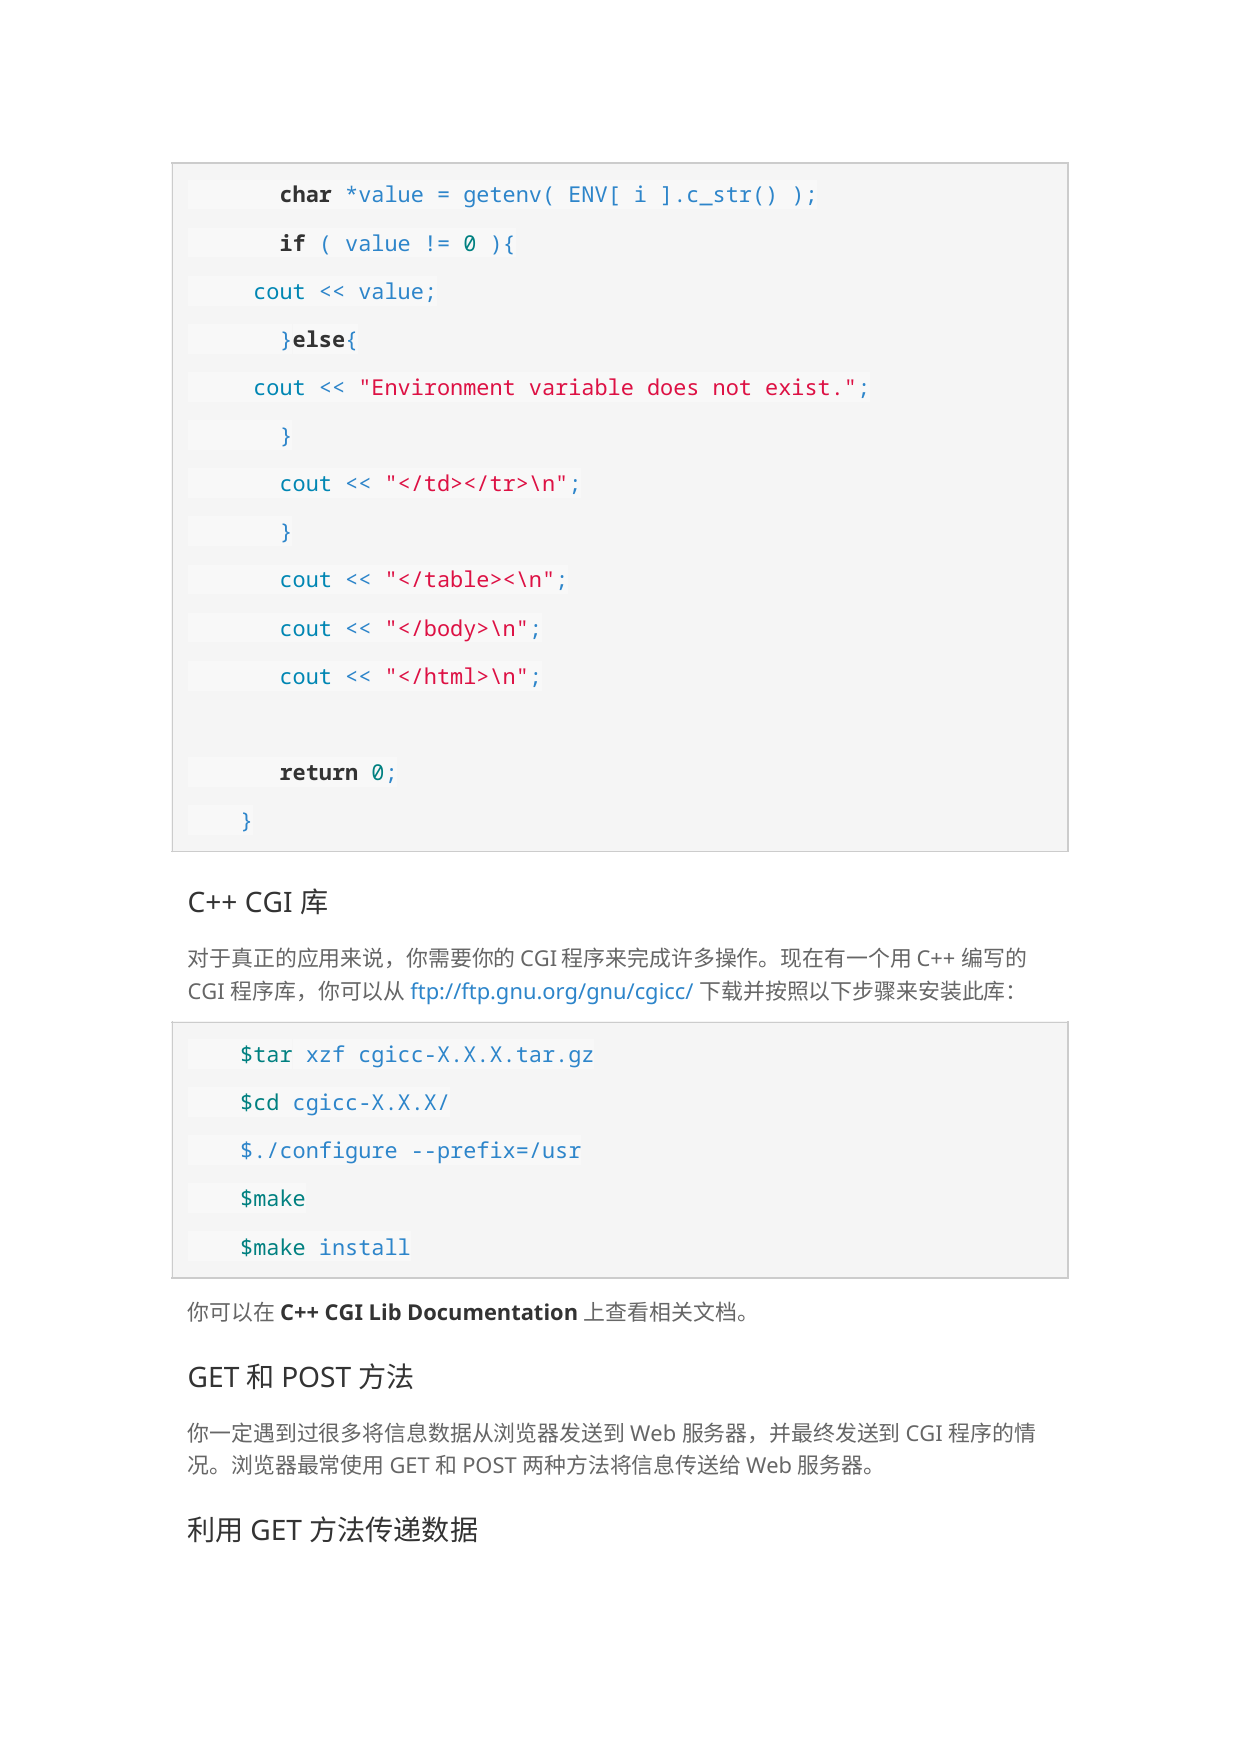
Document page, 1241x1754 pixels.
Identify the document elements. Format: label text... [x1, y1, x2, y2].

text cout << "</body>\n"; [173, 595, 1067, 643]
text $make install [173, 1214, 1067, 1277]
text 对于真正的应用来说，你需要你的CGI程序来完成许多操作。现在有一个用 C++ 编写的 CGI 程序库，你可以从 ftp://ftp.gnu.org/gnu/cgicc/ 下载并按照以下步骤来安装此库： [187, 941, 1053, 1006]
text $tar xzf cgicc-X.X.X.tar.gz [173, 1023, 1067, 1069]
text cout << "</table><\n"; [173, 547, 1067, 595]
text if ( value != 0 ){ [173, 210, 1067, 258]
text cout << value; [173, 258, 1067, 306]
text 你可以在 C++ CGI Lib Documentation 上查看相关文档。 [187, 1294, 1053, 1327]
text GET 和 POST 方法 [187, 1342, 1053, 1407]
text cout << "</html>\n"; [173, 643, 1067, 691]
text } [173, 403, 1067, 451]
text }else{ [173, 306, 1067, 354]
text return 0; [173, 739, 1067, 788]
text } [173, 788, 1067, 851]
text cout << "Environment variable does not exist."; [173, 354, 1067, 403]
text $make [173, 1166, 1067, 1214]
text $cd cgicc-X.X.X/ [173, 1069, 1067, 1118]
text C++ CGI 库 [187, 868, 1053, 933]
text } [173, 499, 1067, 547]
text cout << "</td></tr>\n"; [173, 451, 1067, 499]
text 你一定遇到过很多将信息数据从浏览器发送到 Web 服务器，并最终发送到 CGI 程序的情况。浏览器最常使用 GET 和 POST 两种方法将信息传送给 Web 服务器。 [187, 1415, 1053, 1480]
text $./configure --prefix=/usr [173, 1118, 1067, 1166]
text 利用 GET 方法传递数据 [187, 1496, 1053, 1561]
text char *value = getenv( ENV[ i ].c_str() ); [173, 164, 1067, 210]
